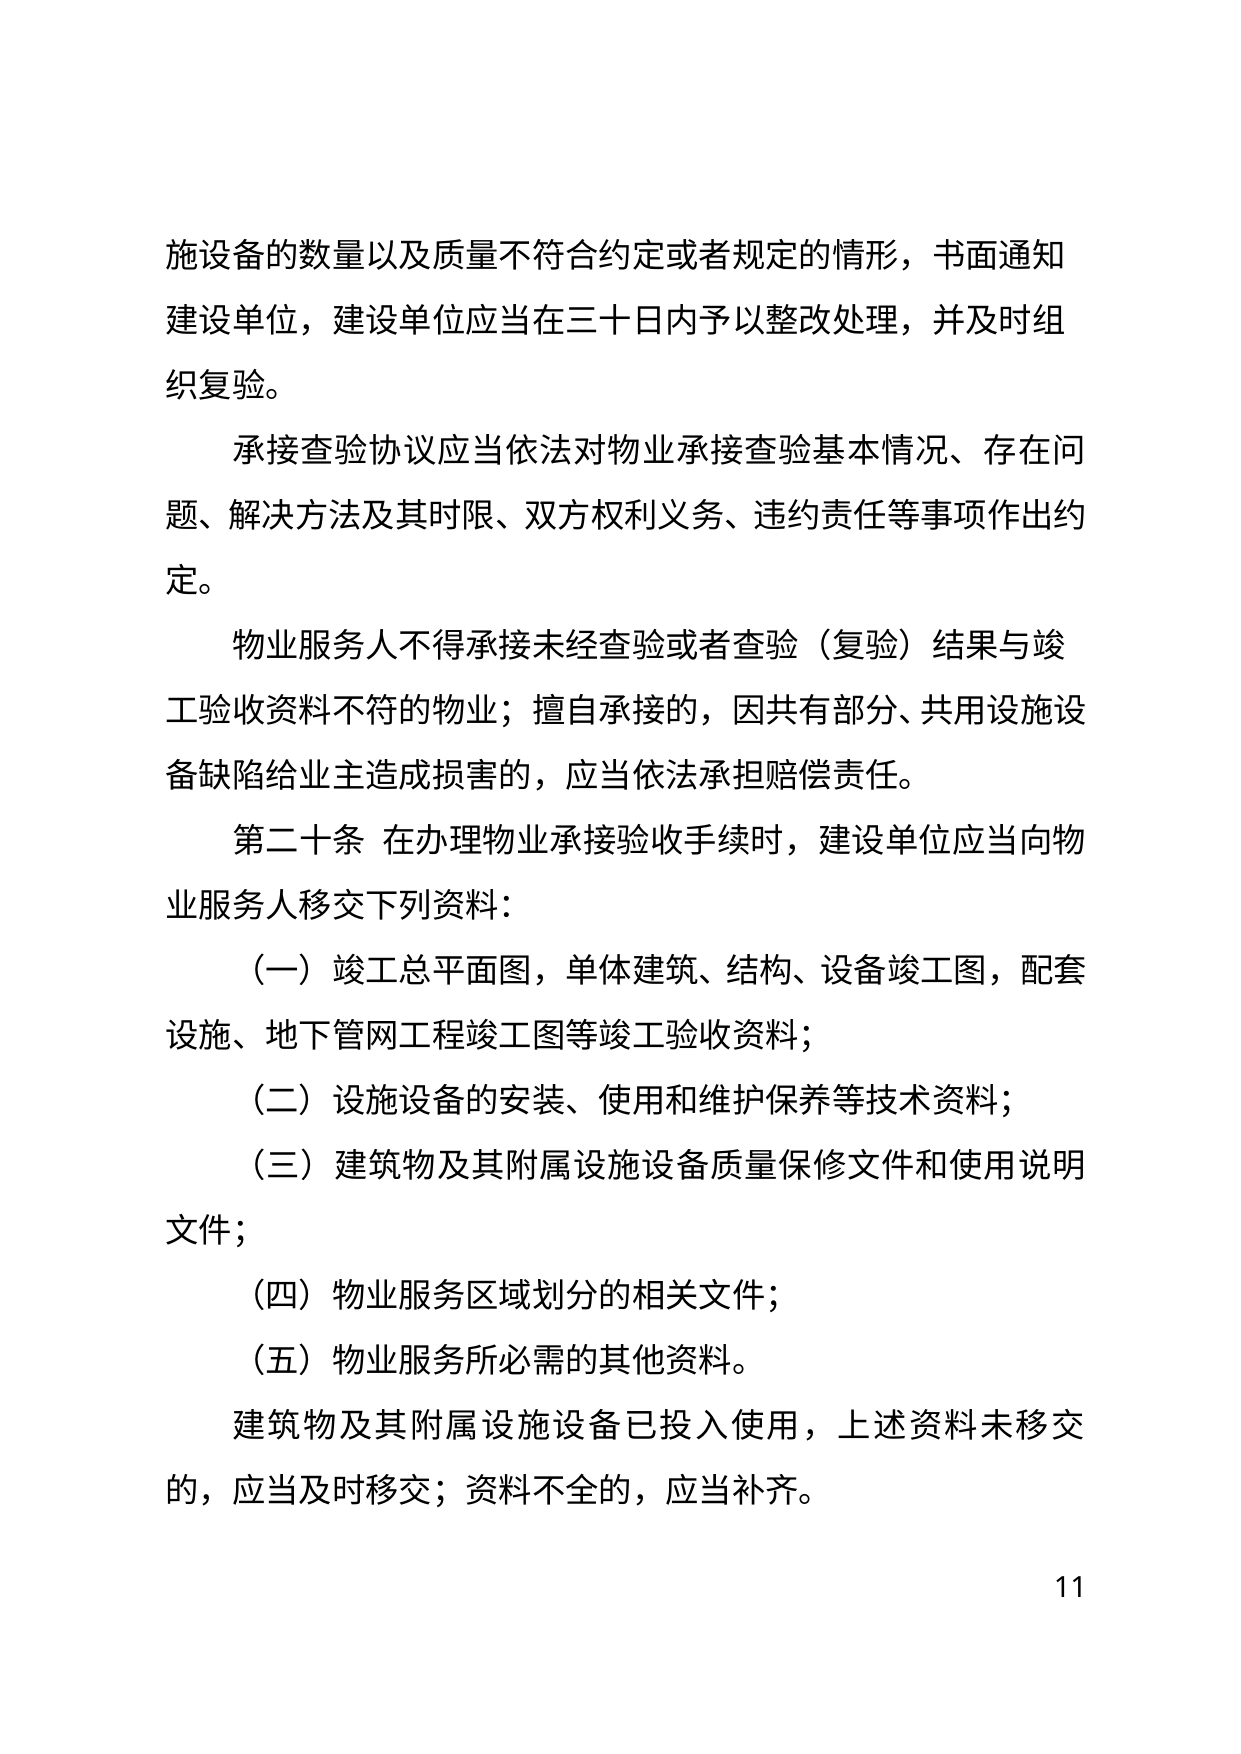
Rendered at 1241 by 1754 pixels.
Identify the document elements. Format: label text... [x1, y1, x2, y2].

text （三）建筑物及其附属设施设备质量保修文件和使用说明文件； [165, 1325, 1087, 1455]
text 物业服务人不得承接未经查验或者查验（复验）结果与竣工验收资料不符的物业；擅自承接的，因共有部分、共用设施设备缺陷给业主造成损害的，应当依法承担赔偿责任。 [165, 805, 1087, 1000]
text 承接查验协议应当依法对物业承接查验基本情况、存在问题、解决方法及其时限、双方权利义务、违约责任等事项作出约定。 [165, 610, 1087, 805]
text （一）竣工总平面图，单体建筑、结构、设备竣工图，配套设施、地下管网工程竣工图等竣工验收资料； [165, 1130, 1087, 1260]
text （四）物业服务区域划分的相关文件； [165, 1455, 1087, 1520]
text 第二十条 在办理物业承接验收手续时，建设单位应当向物业服务人移交下列资料： [165, 1000, 1087, 1130]
text （二）设施设备的安装、使用和维护保养等技术资料； [165, 1260, 1087, 1325]
